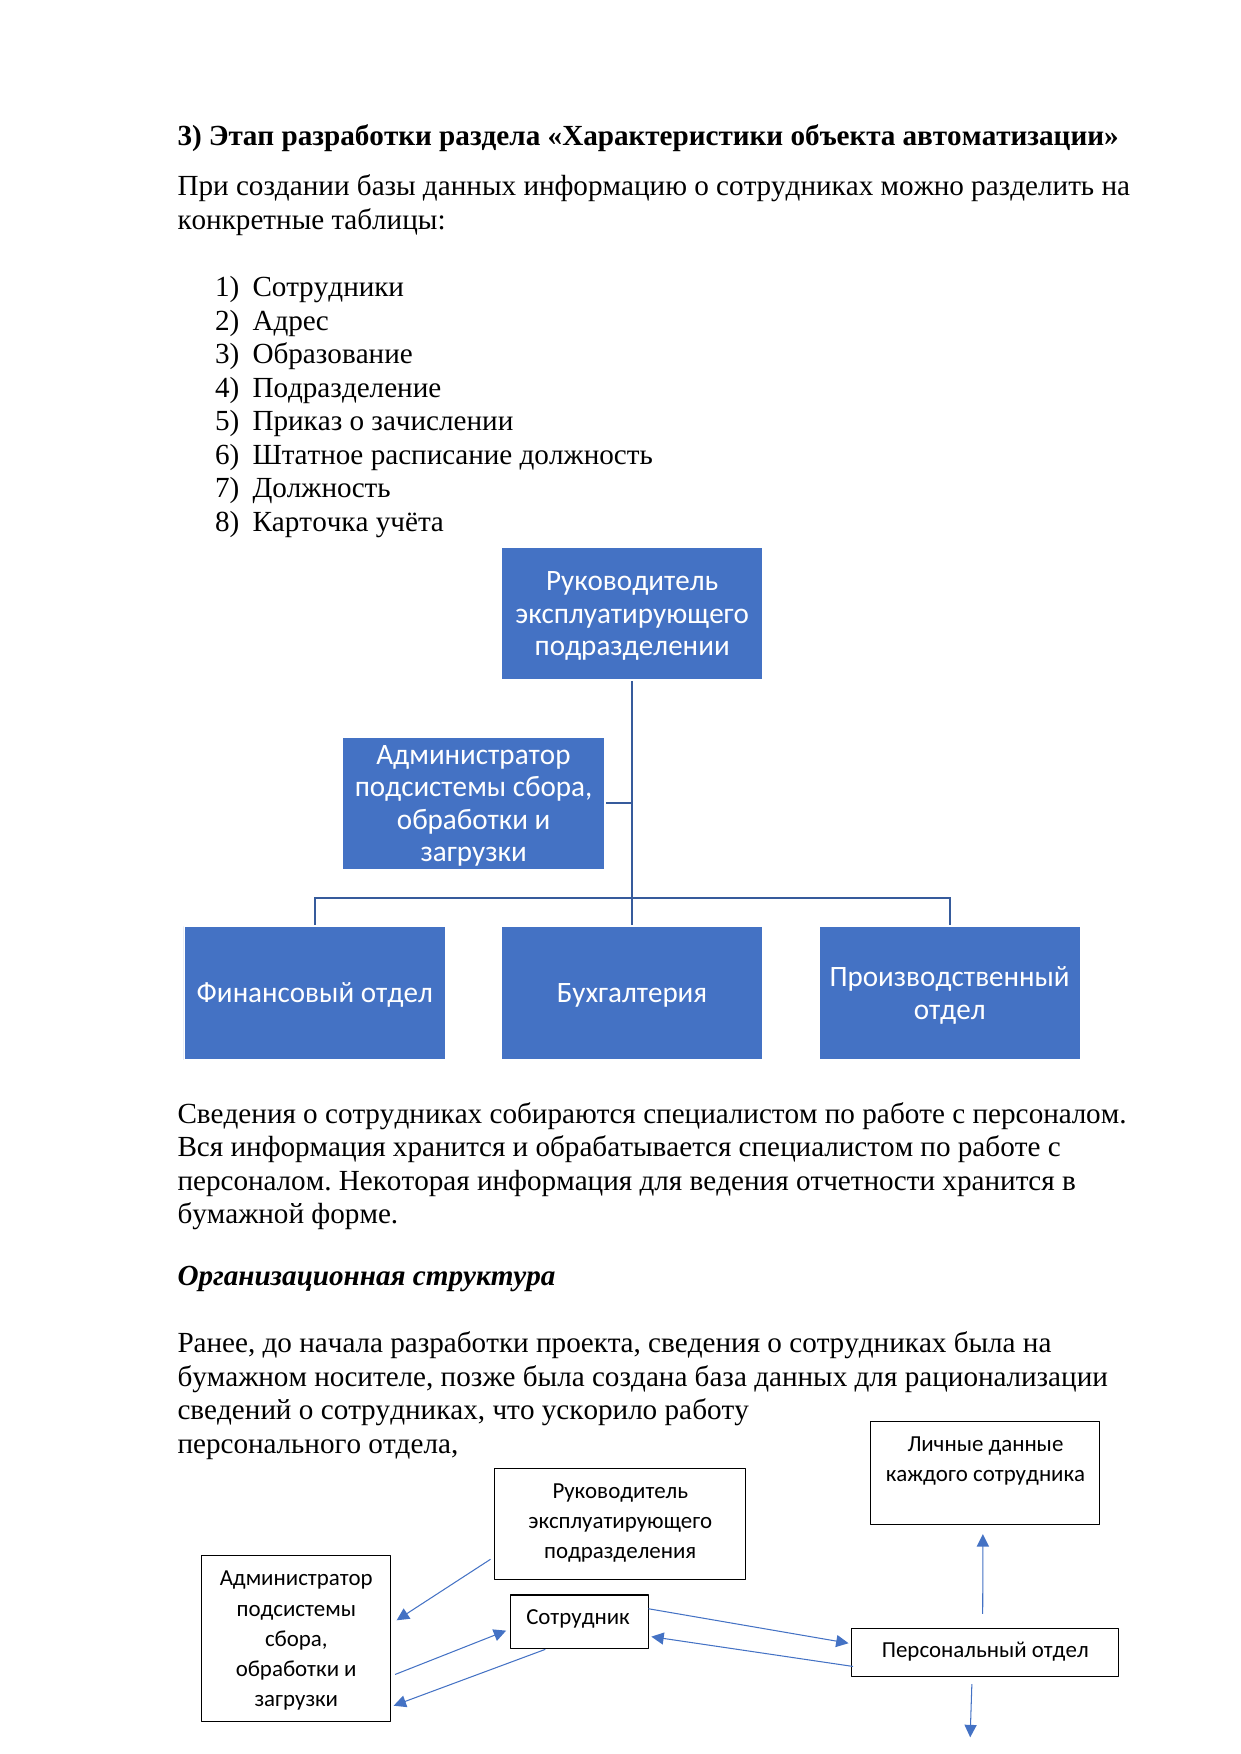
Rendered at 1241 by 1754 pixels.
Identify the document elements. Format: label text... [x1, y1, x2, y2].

list Сотрудники [215, 269, 1152, 303]
text Сведения о сотрудниках собираются специалистом по работе с персоналом. Вся информация хранится и обрабатывается специалистом по работе с персоналом. Некоторая информация для ведения отчетности хранится в бумажной форме. [177, 1096, 1152, 1258]
list Адрес [215, 303, 1152, 336]
text Ранее, до начала разработки проекта, сведения о сотрудниках была на бумажном носителе, позже была создана база данных для рационализации сведений о сотрудниках, что ускорило работу персонального отдела, [177, 1292, 1152, 1459]
text Организационная структура [177, 1258, 1152, 1292]
list Должность [215, 470, 1152, 504]
text При создании базы данных информацию о сотрудниках можно разделить на конкретные таблицы: [177, 168, 1152, 236]
list Образование [215, 336, 1152, 370]
list Подразделение [215, 370, 1152, 403]
list Приказ о зачислении [215, 403, 1152, 437]
list Карточка учёта [215, 504, 1152, 537]
text 3) Этап разработки раздела «Характеристики объекта автоматизации» [177, 118, 1152, 152]
list Штатное расписание должность [215, 437, 1152, 470]
